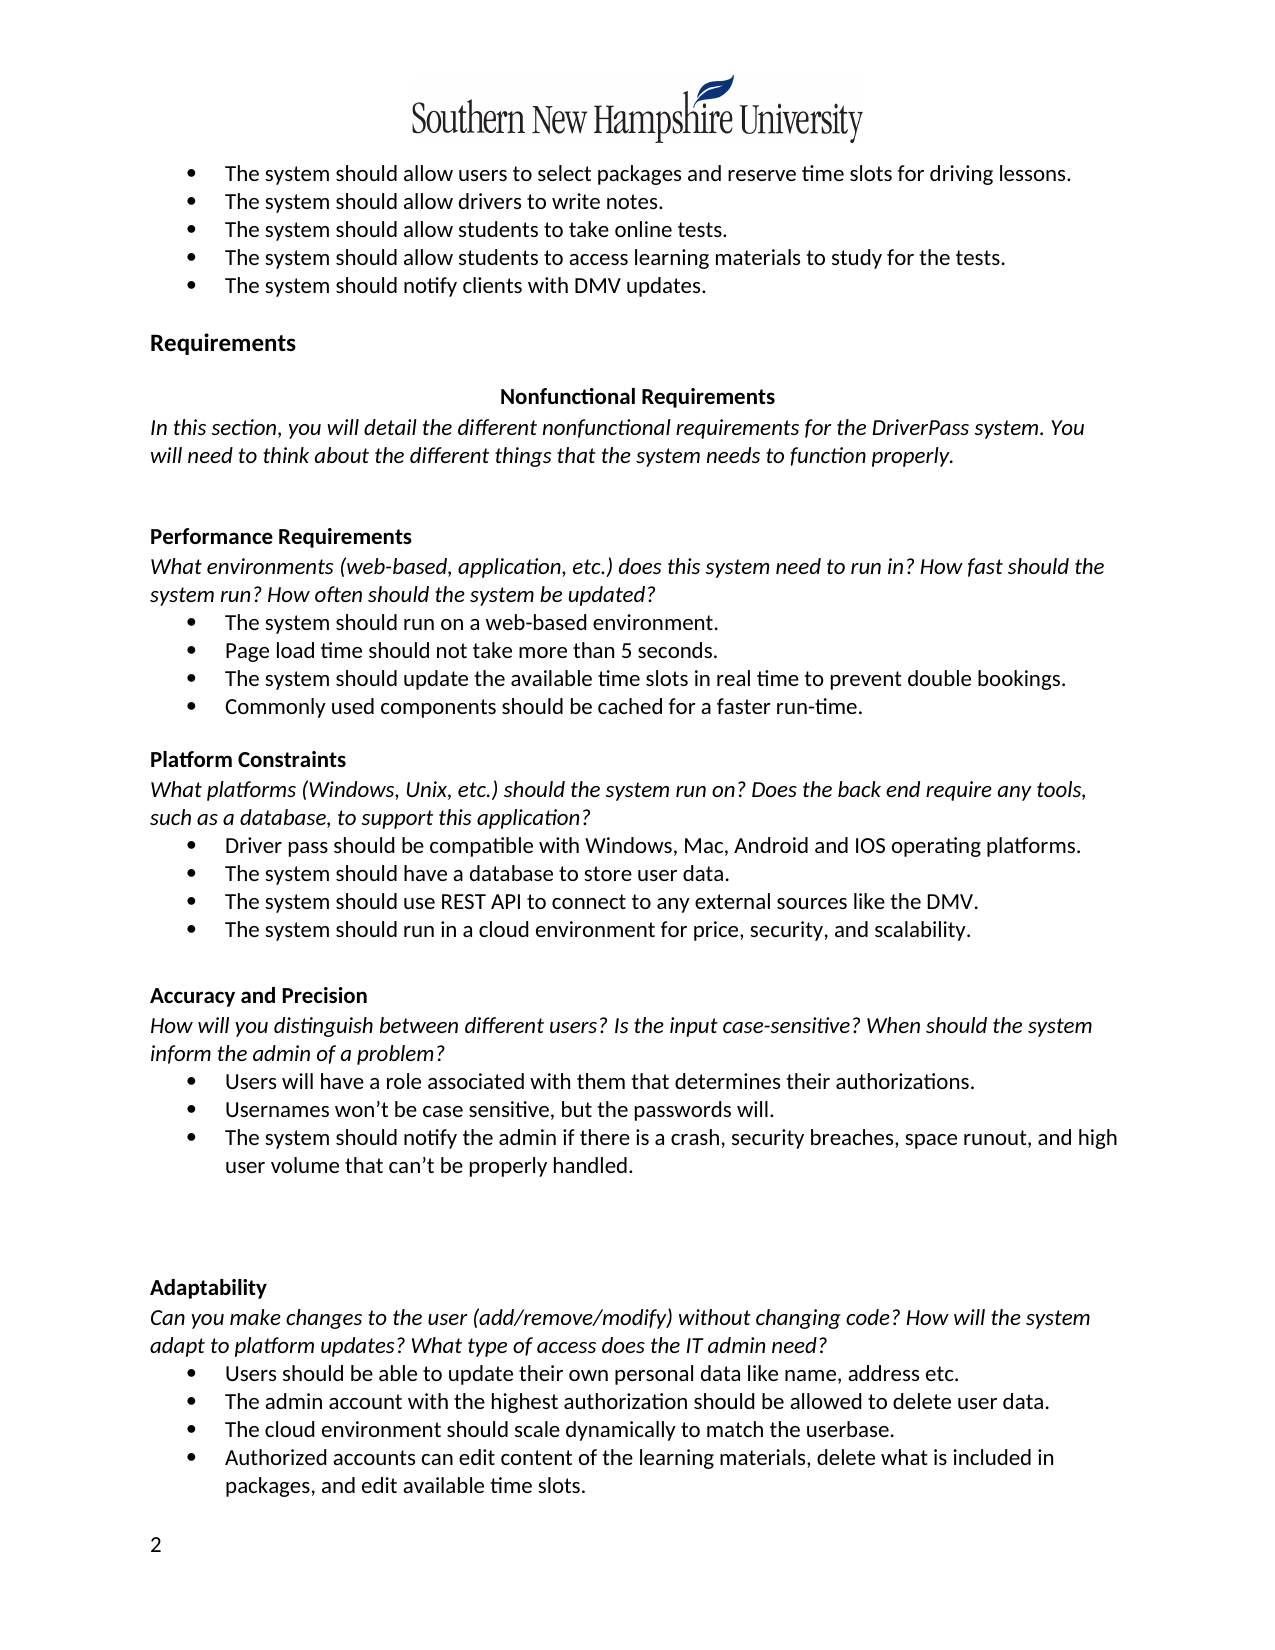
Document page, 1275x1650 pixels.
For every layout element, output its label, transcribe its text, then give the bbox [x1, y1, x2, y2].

list The system should allow students to take online tests. [187, 215, 1125, 243]
list Page load time should not take more than 5 seconds. [187, 636, 1125, 664]
subtitle Accuracy and Precision [150, 981, 1125, 1009]
list The cloud environment should scale dynamically to match the userbase. [187, 1415, 1125, 1443]
list Commonly used components should be cached for a faster run-time. [187, 692, 1125, 720]
text What platforms (Windows, Unix, etc.) should the system run on? Does the back end require any tools, such as a database, to support this application? [150, 775, 1125, 831]
picture [412, 75, 863, 143]
subtitle Nonfunctional Requirements [150, 382, 1125, 411]
list Driver pass should be compatible with Windows, Mac, Android and IOS operating platforms. [187, 831, 1125, 859]
list The system should run on a web-based environment. [187, 608, 1125, 636]
subtitle Adaptability [150, 1273, 1125, 1301]
list The system should have a database to store user data. [187, 859, 1125, 887]
list The system should notify the admin if there is a crash, security breaches, space runout, and high user volume that can’t be properly handled. [187, 1123, 1125, 1179]
subtitle Requirements [150, 327, 1125, 357]
list The system should allow students to access learning materials to study for the tests. [187, 243, 1125, 271]
list Users should be able to update their own personal data like name, address etc. [187, 1359, 1125, 1387]
list The system should allow drivers to write notes. [187, 187, 1125, 215]
list The system should run in a cloud environment for price, security, and scalability. [187, 915, 1125, 943]
list Usernames won’t be case sensitive, but the passwords will. [187, 1095, 1125, 1123]
subtitle Performance Requirements [150, 522, 1125, 550]
text How will you distinguish between different users? Is the input case-sensitive? When should the system inform the admin of a problem? [150, 1011, 1125, 1067]
list The system should allow users to select packages and reserve time slots for driving lessons. [187, 159, 1125, 187]
list The system should update the available time slots in real time to prevent double bookings. [187, 664, 1125, 692]
list Authorized accounts can edit content of the learning materials, delete what is included in packages, and edit available time slots. [187, 1443, 1125, 1499]
list Users will have a role associated with them that determines their authorizations. [187, 1067, 1125, 1095]
text In this section, you will detail the different nonfunctional requirements for the DriverPass system. You will need to think about the different things that the system needs to function properly. [150, 413, 1125, 469]
subtitle Platform Constraints [150, 745, 1125, 773]
text What environments (web-based, application, etc.) does this system need to run in? How fast should the system run? How often should the system be updated? [150, 552, 1125, 608]
list The system should notify clients with DMV updates. [187, 271, 1125, 299]
text Can you make changes to the user (add/remove/modify) without changing code? How will the system adapt to platform updates? What type of access does the IT admin need? [150, 1303, 1125, 1359]
list The admin account with the highest authorization should be allowed to delete user data. [187, 1387, 1125, 1415]
list The system should use REST API to connect to any external sources like the DMV. [187, 887, 1125, 915]
